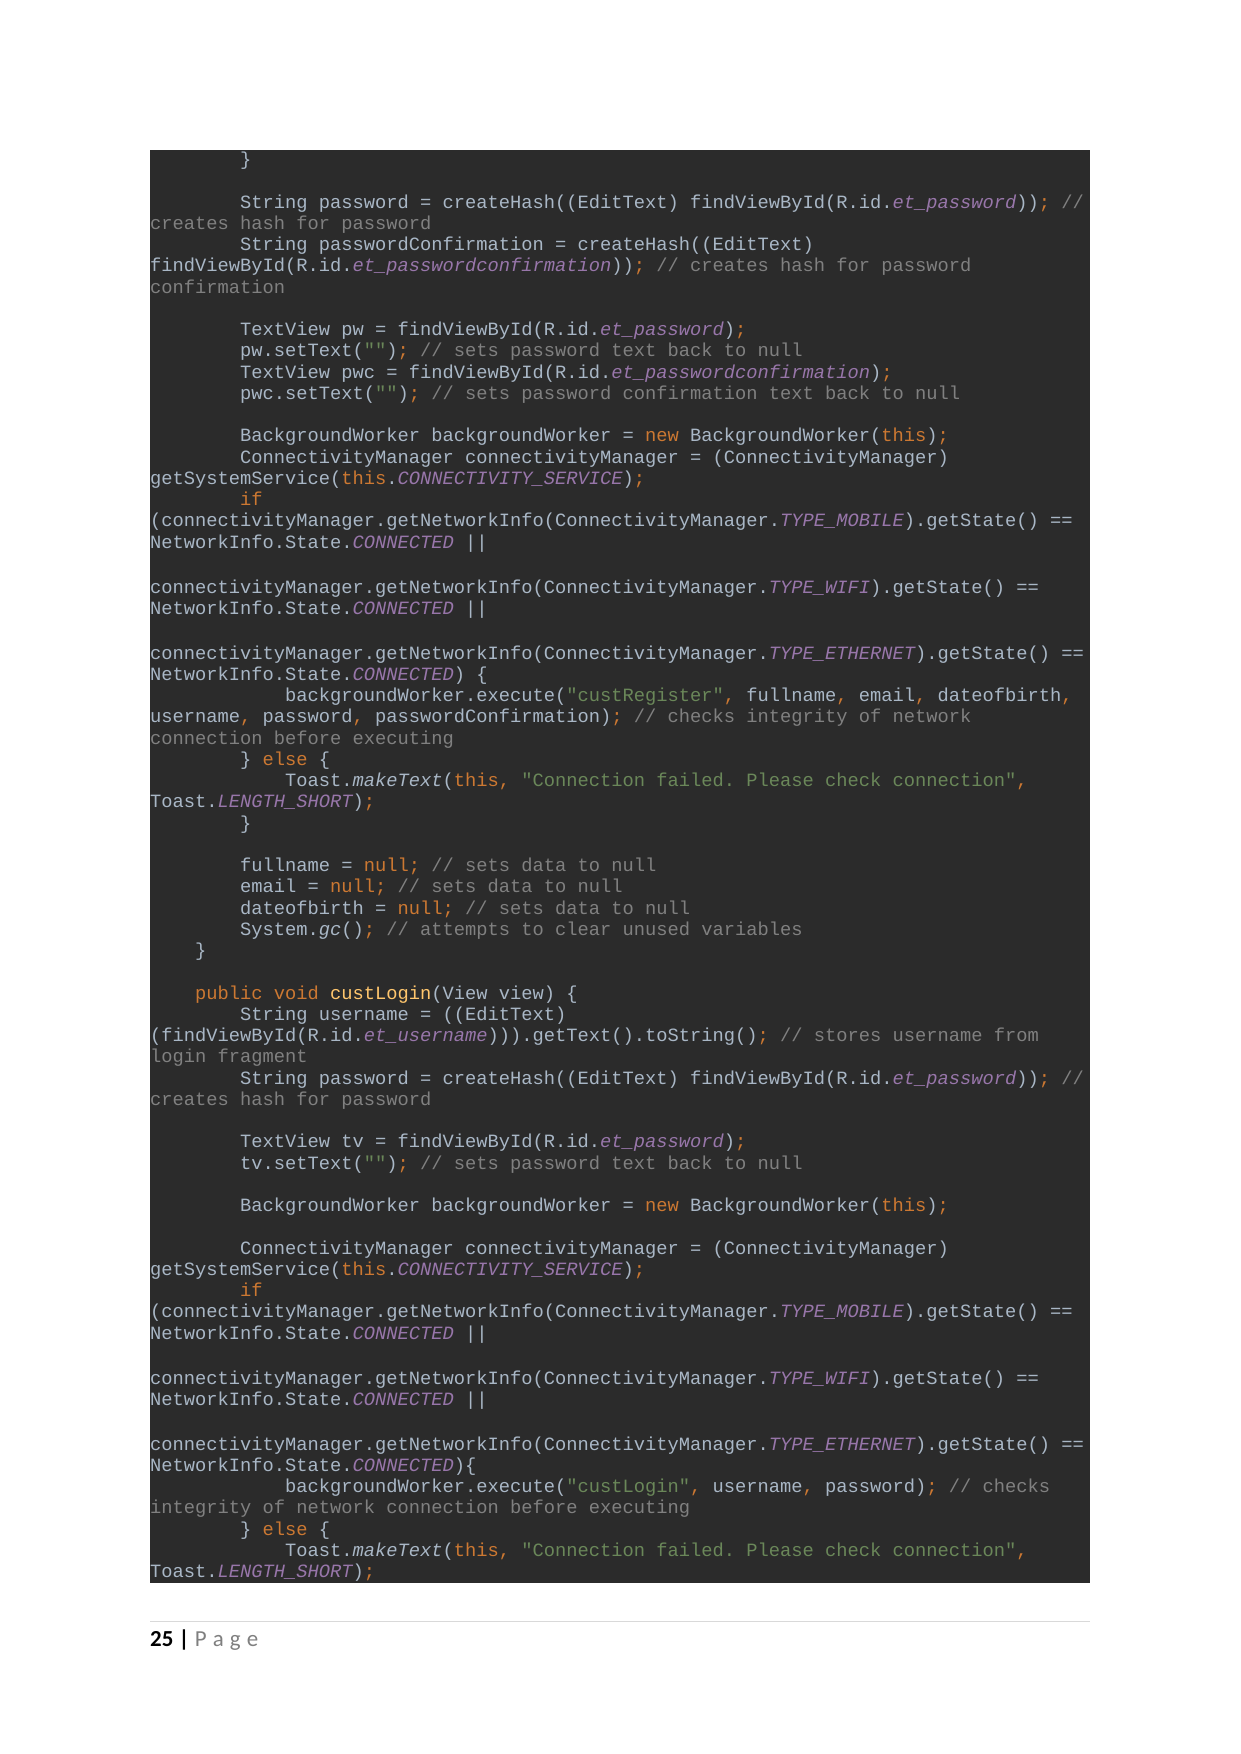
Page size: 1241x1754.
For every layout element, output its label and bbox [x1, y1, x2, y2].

text [150, 150, 1090, 1583]
